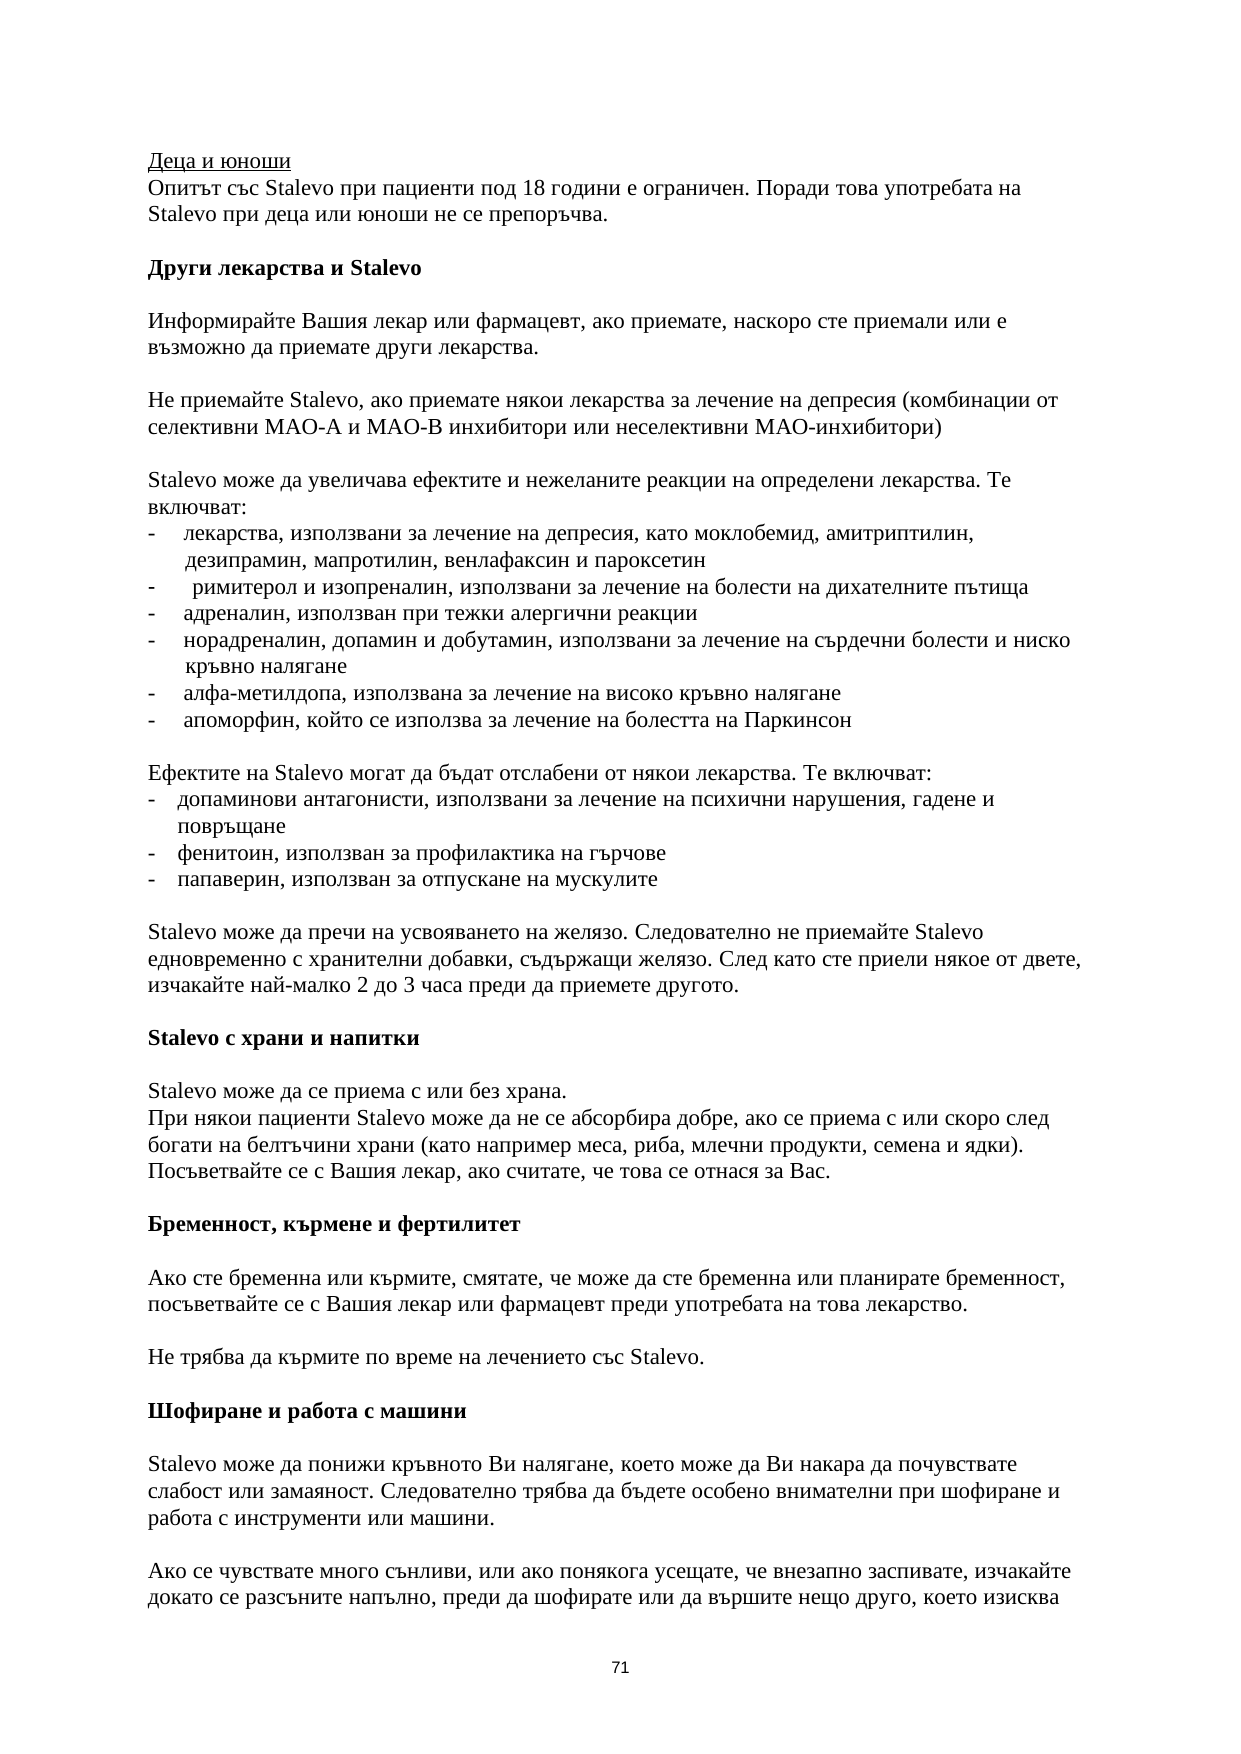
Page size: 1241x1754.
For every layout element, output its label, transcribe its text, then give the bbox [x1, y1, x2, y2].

text - фенитоин, използван за профилактика на гърчове [148, 838, 1093, 865]
text Stalevo с храни и напитки [148, 1024, 1093, 1051]
text Информирайте Вашия лекар или фармацевт, ако приемате, наскоро сте приемали или е възможно да приемате други лекарства. [148, 307, 1093, 360]
text - допаминови антагонисти, използвани за лечение на психични нарушения, гадене и повръщане [148, 785, 1093, 838]
text - алфа-метилдопа, използвана за лечение на високо кръвно налягане [148, 679, 1093, 706]
text Бременност, кърмене и фертилитет [148, 1210, 1093, 1237]
text Stalevo може да пречи на усвояването на желязо. Следователно не приемайте Stalevo едновременно с хранителни добавки, съдържащи желязо. След като сте приели някое от двете, изчакайте най-малко 2 до 3 часа преди да приемете другото. [148, 918, 1093, 998]
text Ако сте бременна или кърмите, смятате, че може да сте бременна или планирате бременност, посъветвайте се с Вашия лекар или фармацевт преди употребата на това лекарство. [148, 1263, 1093, 1316]
text Не трябва да кърмите по време на лечението със Stalevo. [148, 1343, 1093, 1369]
text Деца и юноши [148, 147, 1093, 174]
list римитерол и изопреналин, използвани за лечение на болести на дихателните пътища [148, 572, 1093, 599]
text Ефектите на Stalevo могат да бъдат отслабени от някои лекарства. Те включват: [148, 759, 1093, 785]
text Stalevo може да увеличава ефектите и нежеланите реакции на определени лекарства. Те включват: [148, 466, 1093, 519]
list Шофиране и работа с машини [148, 1397, 1093, 1424]
list лекарства, използвани за лечение на депресия, като моклобемид, амитриптилин, дезипрамин, мапротилин, венлафаксин и пароксетин [148, 519, 1093, 572]
list норадреналин, допамин и добутамин, използвани за лечение на сърдечни болести и ниско кръвно налягане [148, 626, 1093, 679]
text Не приемайте Stalevo, ако приемате някои лекарства за лечение на депресия (комбинации от селективни MAO-A и MAO-B инхибитори или неселективни MAO-инхибитори) [148, 386, 1093, 439]
text При някои пациенти Stalevo може да не се абсорбира добре, ако се приема с или скоро след богати на белтъчини храни (като например меса, риба, млечни продукти, семена и ядки). Посъветвайте се с Вашия лекар, ако считате, че това се отнася за Вас. [148, 1104, 1093, 1184]
list aдреналин, използван при тежки алергични реакции [148, 599, 1093, 626]
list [148, 1557, 1093, 1610]
list папаверин, използван за отпускане на мускулите [148, 865, 1093, 891]
text - апоморфин, който се използва за лечение на болестта на Паркинсон [148, 706, 1093, 732]
list Stalevo може да понижи кръвното Ви налягане, което може да Ви накара да почувствате слабост или замаяност. Следователно трябва да бъдете особено внимателни при шофиране и работа с инструменти или машини. [148, 1450, 1093, 1530]
text Опитът със Stalevo при пациенти под 18 години е ограничен. Поради това употребата на Stalevo при деца или юноши не се препоръчва. [148, 174, 1093, 227]
text Други лекарства и Stalevo [148, 253, 1093, 280]
text Stalevo може да се приема с или без храна. [148, 1077, 1093, 1104]
